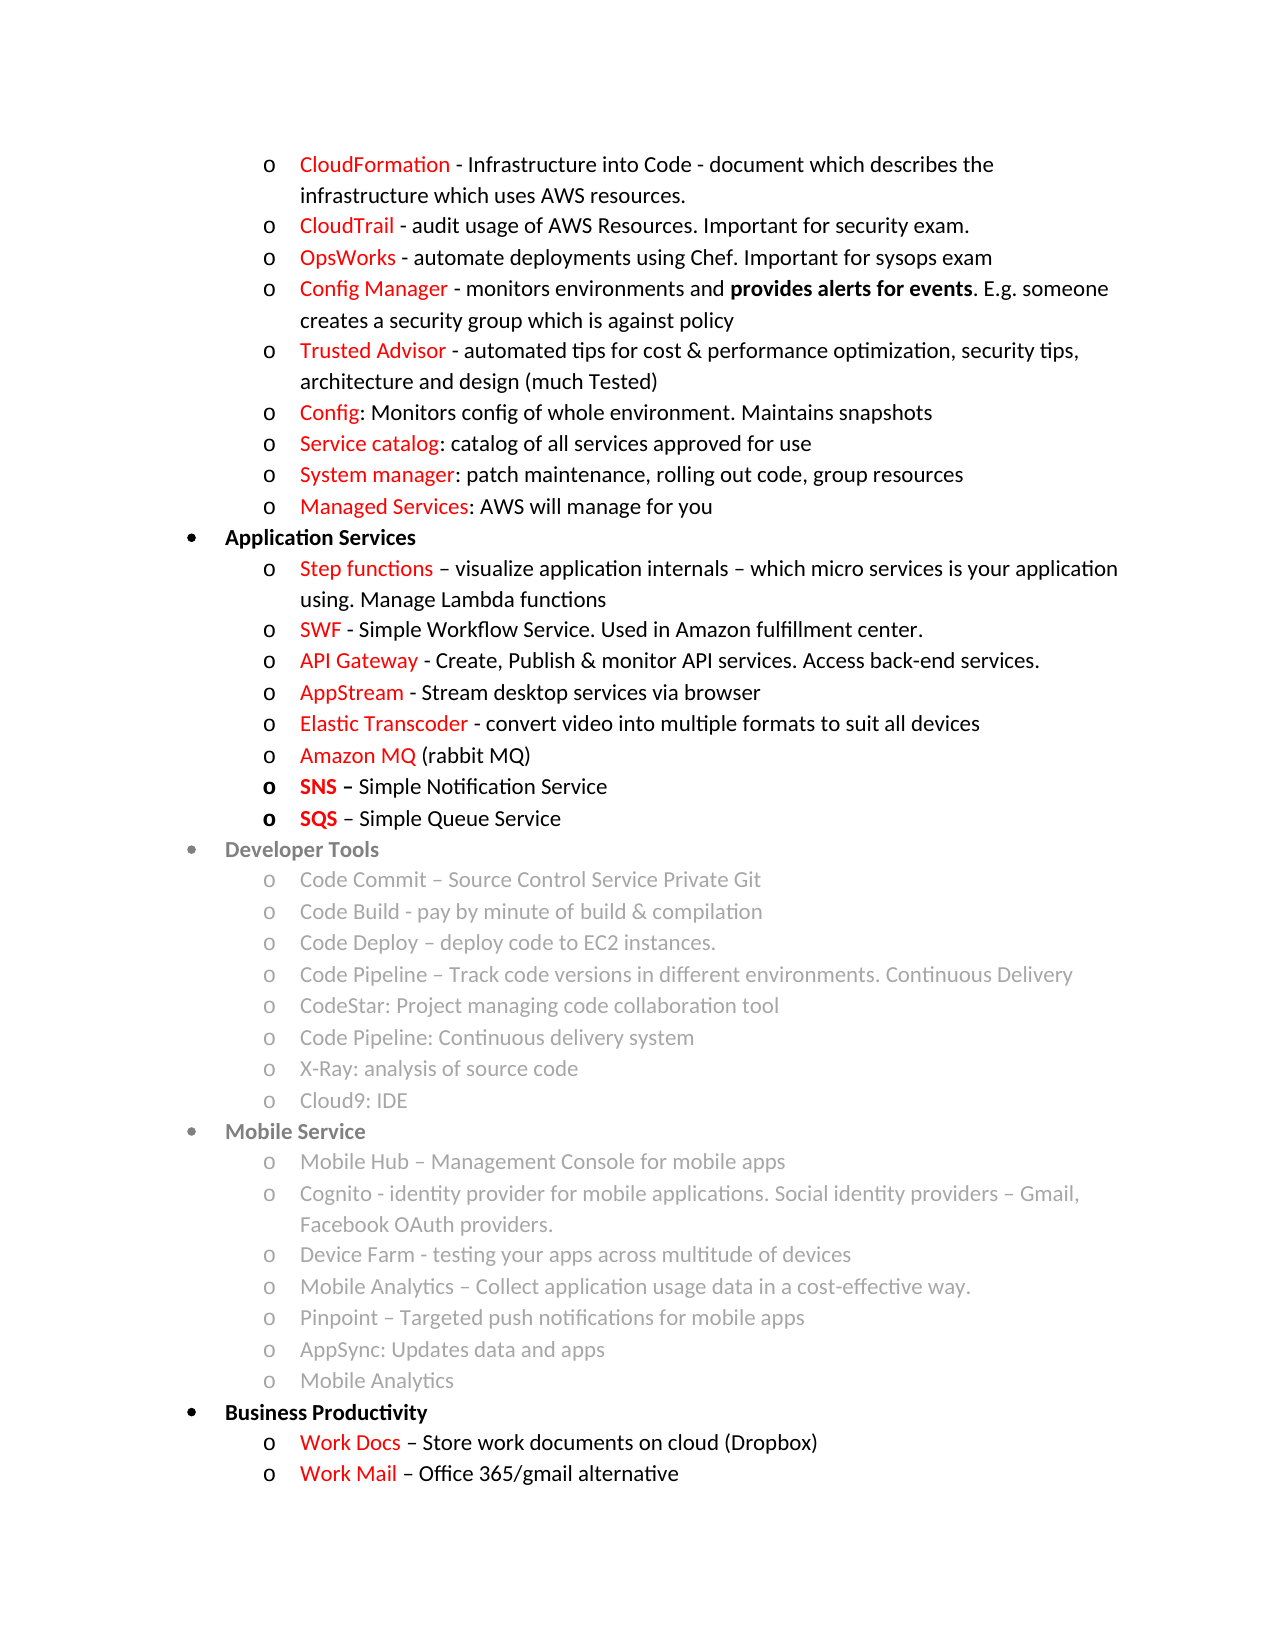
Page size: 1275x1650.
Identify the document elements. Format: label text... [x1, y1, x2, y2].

list Mobile Hub – Management Console for mobile apps [262, 1147, 1125, 1177]
list X-Ray: analysis of source code [262, 1054, 1125, 1083]
list Service catalog: catalog of all services approved for use [262, 429, 1125, 458]
list Mobile Analytics [262, 1366, 1125, 1396]
list Amazon MQ (rabbit MQ) [262, 741, 1125, 770]
list Trusted Advisor - automated tips for cost & performance optimization, security tips, architecture and design (much Tested) [262, 336, 1125, 395]
list Business Productivity [187, 1398, 1125, 1426]
list CloudTrail - audit usage of AWS Resources. Important for security exam. [262, 212, 1125, 241]
list Pinpoint – Targeted push notifications for mobile apps [262, 1303, 1125, 1333]
list CloudFormation - Infrastructure into Code - document which describes the infrastructure which uses AWS resources. [262, 150, 1125, 209]
list AppSync: Updates data and apps [262, 1335, 1125, 1364]
list SQS – Simple Queue Service [262, 804, 1125, 833]
list Developer Tools [187, 835, 1125, 863]
list Config Manager - monitors environments and provides alerts for events. E.g. someone creates a security group which is against policy [262, 274, 1125, 334]
list Mobile Service [187, 1117, 1125, 1145]
list Config: Monitors config of whole environment. Maintains snapshots [262, 398, 1125, 427]
list Work Mail – Office 365/gmail alternative [262, 1459, 1125, 1489]
list Elastic Transcoder - convert video into multiple formats to suit all devices [262, 709, 1125, 739]
list SWF - Simple Workflow Service. Used in Amazon fulfillment center. [262, 615, 1125, 644]
list OpsWorks - automate deployments using Chef. Important for sysops exam [262, 243, 1125, 272]
list Code Deploy – deploy code to EC2 instances. [262, 928, 1125, 958]
list Device Farm - testing your apps across multitude of devices [262, 1241, 1125, 1270]
list Code Pipeline: Continuous delivery system [262, 1023, 1125, 1052]
list Code Commit – Source Control Service Private Git [262, 866, 1125, 895]
list API Gateway - Create, Publish & monitor API services. Access back-end services. [262, 647, 1125, 676]
list CodeStar: Project managing code collaboration tool [262, 991, 1125, 1021]
list Mobile Analytics – Collect application usage data in a cost-effective way. [262, 1272, 1125, 1301]
list Code Build - pay by minute of build & compilation [262, 897, 1125, 926]
list Code Pipeline – Track code versions in different environments. Continuous Delivery [262, 960, 1125, 989]
list Cloud9: IDE [262, 1086, 1125, 1115]
list Cognito - identity provider for mobile applications. Social identity providers – Gmail, Facebook OAuth providers. [262, 1179, 1125, 1238]
list AppStream - Stream desktop services via browser [262, 678, 1125, 707]
list Work Docs – Store work documents on cloud (Dropbox) [262, 1428, 1125, 1457]
list Step functions – visualize application internals – which micro services is your application using. Manage Lambda functions [262, 554, 1125, 613]
list System manager: patch maintenance, rolling out code, group resources [262, 461, 1125, 490]
list Application Services [187, 523, 1125, 551]
list Managed Services: AWS will manage for you [262, 492, 1125, 521]
list SNS – Simple Notification Service [262, 772, 1125, 802]
